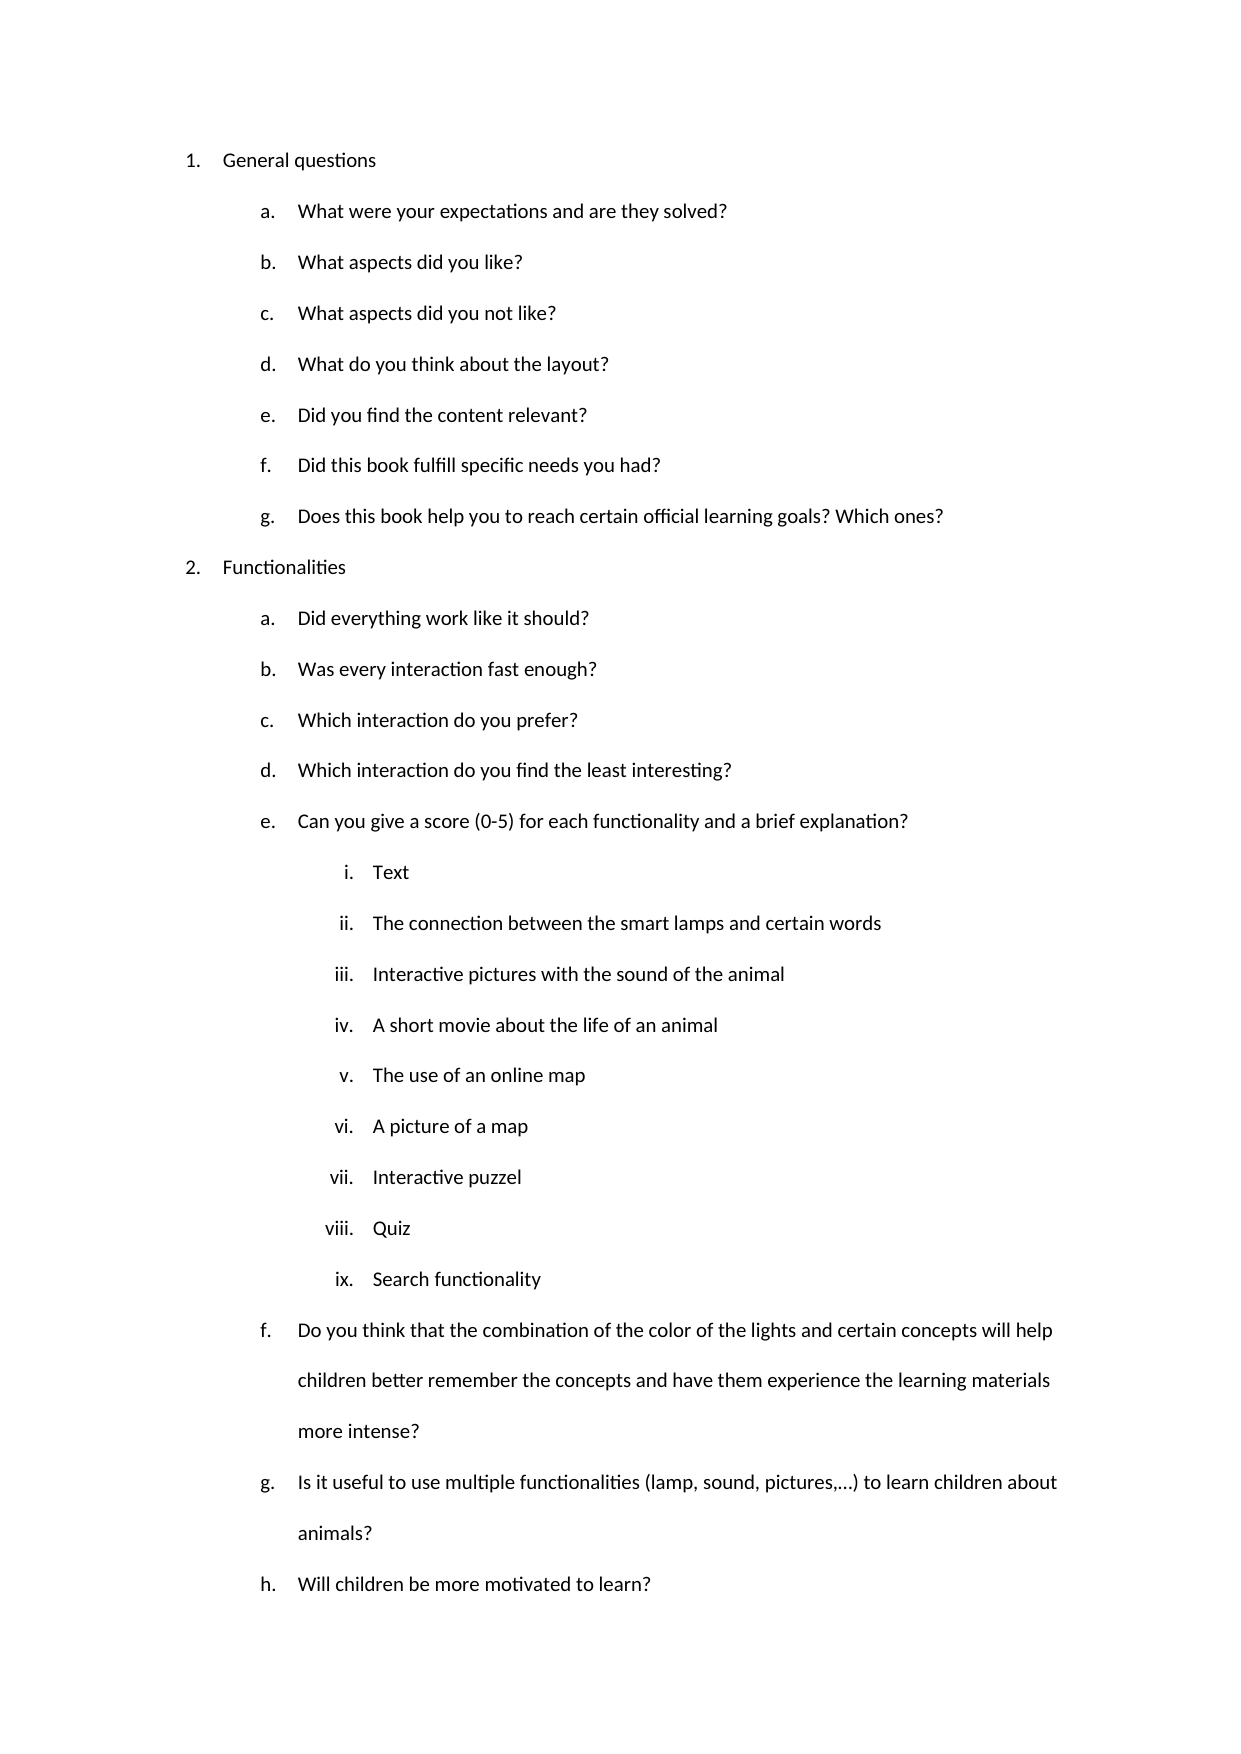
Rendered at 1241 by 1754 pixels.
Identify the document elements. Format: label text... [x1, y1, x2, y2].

list What aspects did you like? [260, 249, 1093, 275]
list The use of an online map [354, 1063, 1093, 1088]
list Do you think that the combination of the color of the lights and certain concepts will help children better remember the concepts and have them experience the learning materials more intense? [260, 1317, 1093, 1444]
list Did everything work like it should? [260, 605, 1093, 631]
list Will children be more motivated to learn? [260, 1571, 1093, 1596]
list Interactive puzzel [354, 1164, 1093, 1190]
list Quiz [354, 1215, 1093, 1241]
list A picture of a map [354, 1113, 1093, 1139]
list Which interaction do you find the least interesting? [260, 758, 1093, 783]
list Was every interaction fast enough? [260, 656, 1093, 681]
list What aspects did you not like? [260, 300, 1093, 326]
list Functionalities [185, 554, 1093, 580]
list A short movie about the life of an animal [354, 1012, 1093, 1037]
list The connection between the smart lamps and certain words [354, 910, 1093, 936]
list Does this book help you to reach certain official learning goals? Which ones? [260, 503, 1093, 529]
list What do you think about the layout? [260, 351, 1093, 376]
list Which interaction do you prefer? [260, 707, 1093, 732]
list Interactive pictures with the sound of the animal [354, 961, 1093, 986]
list Is it useful to use multiple functionalities (lamp, sound, pictures,…) to learn children about animals? [260, 1469, 1093, 1546]
list Search functionality [354, 1266, 1093, 1291]
list What were your expectations and are they solved? [260, 198, 1093, 224]
list General questions [185, 148, 1093, 173]
list Can you give a score (0-5) for each functionality and a brief explanation? [260, 808, 1093, 834]
list Did you find the content relevant? [260, 402, 1093, 427]
list Did this book fulfill specific needs you had? [260, 453, 1093, 478]
list Text [354, 859, 1093, 885]
